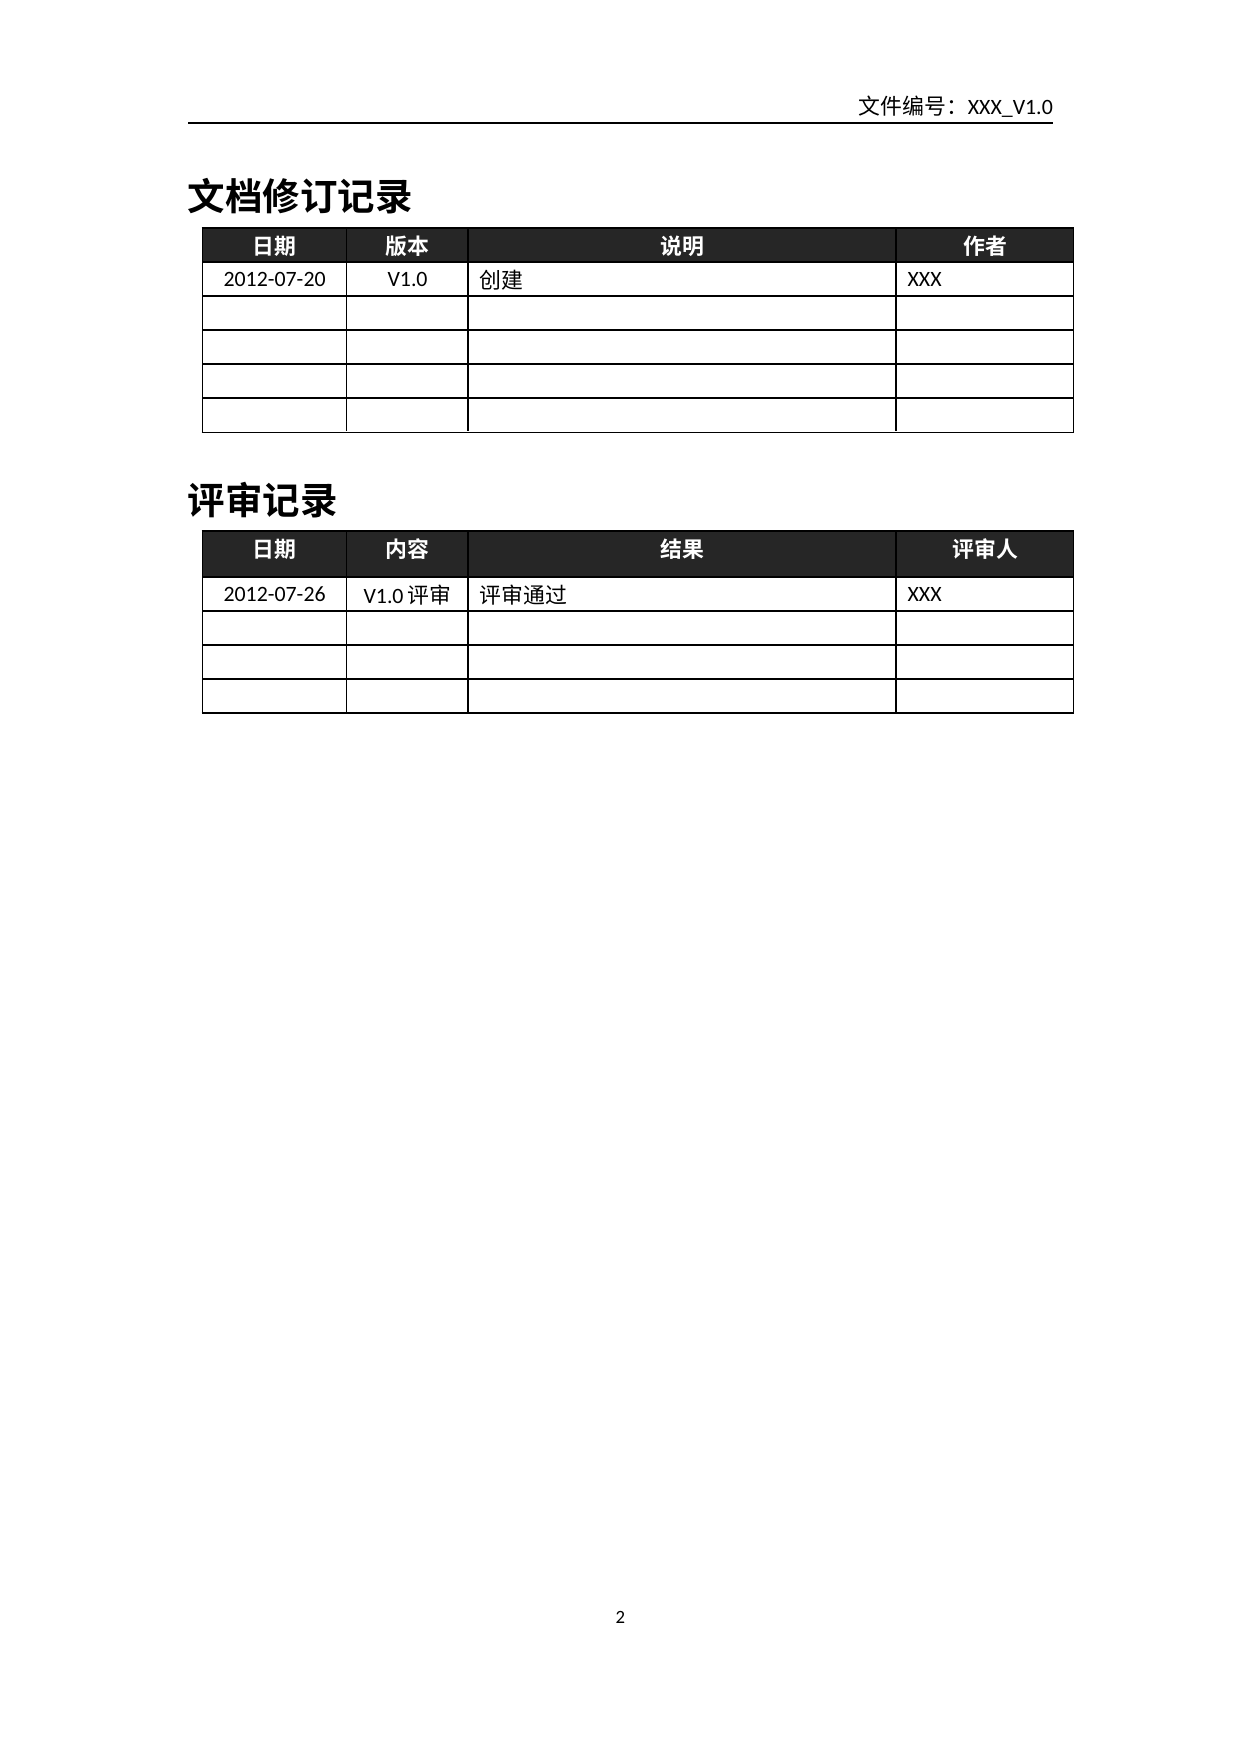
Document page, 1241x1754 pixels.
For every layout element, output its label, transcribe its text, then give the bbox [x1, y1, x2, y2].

table_cell [203, 612, 346, 644]
table_cell [897, 399, 1073, 431]
table_cell V1.0 [347, 263, 467, 295]
table_cell 2012-07-26 [203, 578, 346, 610]
table_cell [203, 680, 346, 712]
table_cell 创建 [469, 263, 895, 295]
table_cell 评审通过 [469, 578, 895, 610]
table_cell [469, 331, 895, 363]
table_header 日期 [203, 532, 346, 576]
title 评审记录 [187, 465, 1053, 530]
table_header 说明 [469, 229, 895, 261]
table_cell [347, 331, 467, 363]
title 文档修订记录 [187, 162, 1053, 227]
table_cell [347, 680, 467, 712]
table_cell [203, 331, 346, 363]
table_cell [347, 297, 467, 329]
table_cell [347, 399, 467, 431]
table_header 作者 [897, 229, 1073, 261]
table_cell [469, 680, 895, 712]
table_header 内容 [347, 532, 467, 576]
table_cell [897, 297, 1073, 329]
table_cell [347, 612, 467, 644]
table_cell V1.0评审 [347, 578, 467, 610]
table_cell [897, 612, 1073, 644]
table_cell XXX [897, 263, 1073, 295]
table_cell [469, 399, 895, 431]
table_cell [469, 365, 895, 397]
table_cell [897, 680, 1073, 712]
table_cell XXX [897, 578, 1073, 610]
table_header 日期 [203, 229, 346, 261]
table_cell 2012-07-20 [203, 263, 346, 295]
table_cell [203, 365, 346, 397]
table_cell [469, 612, 895, 644]
table_cell [347, 646, 467, 678]
table_cell [469, 297, 895, 329]
table_cell [203, 646, 346, 678]
table_cell [469, 646, 895, 678]
table_cell [203, 399, 346, 431]
table_header 版本 [347, 229, 467, 261]
table_header 评审人 [897, 532, 1073, 576]
table_cell [897, 646, 1073, 678]
table_cell [203, 297, 346, 329]
table_cell [897, 365, 1073, 397]
table_header 结果 [469, 532, 895, 576]
table_cell [897, 331, 1073, 363]
table_cell [347, 365, 467, 397]
